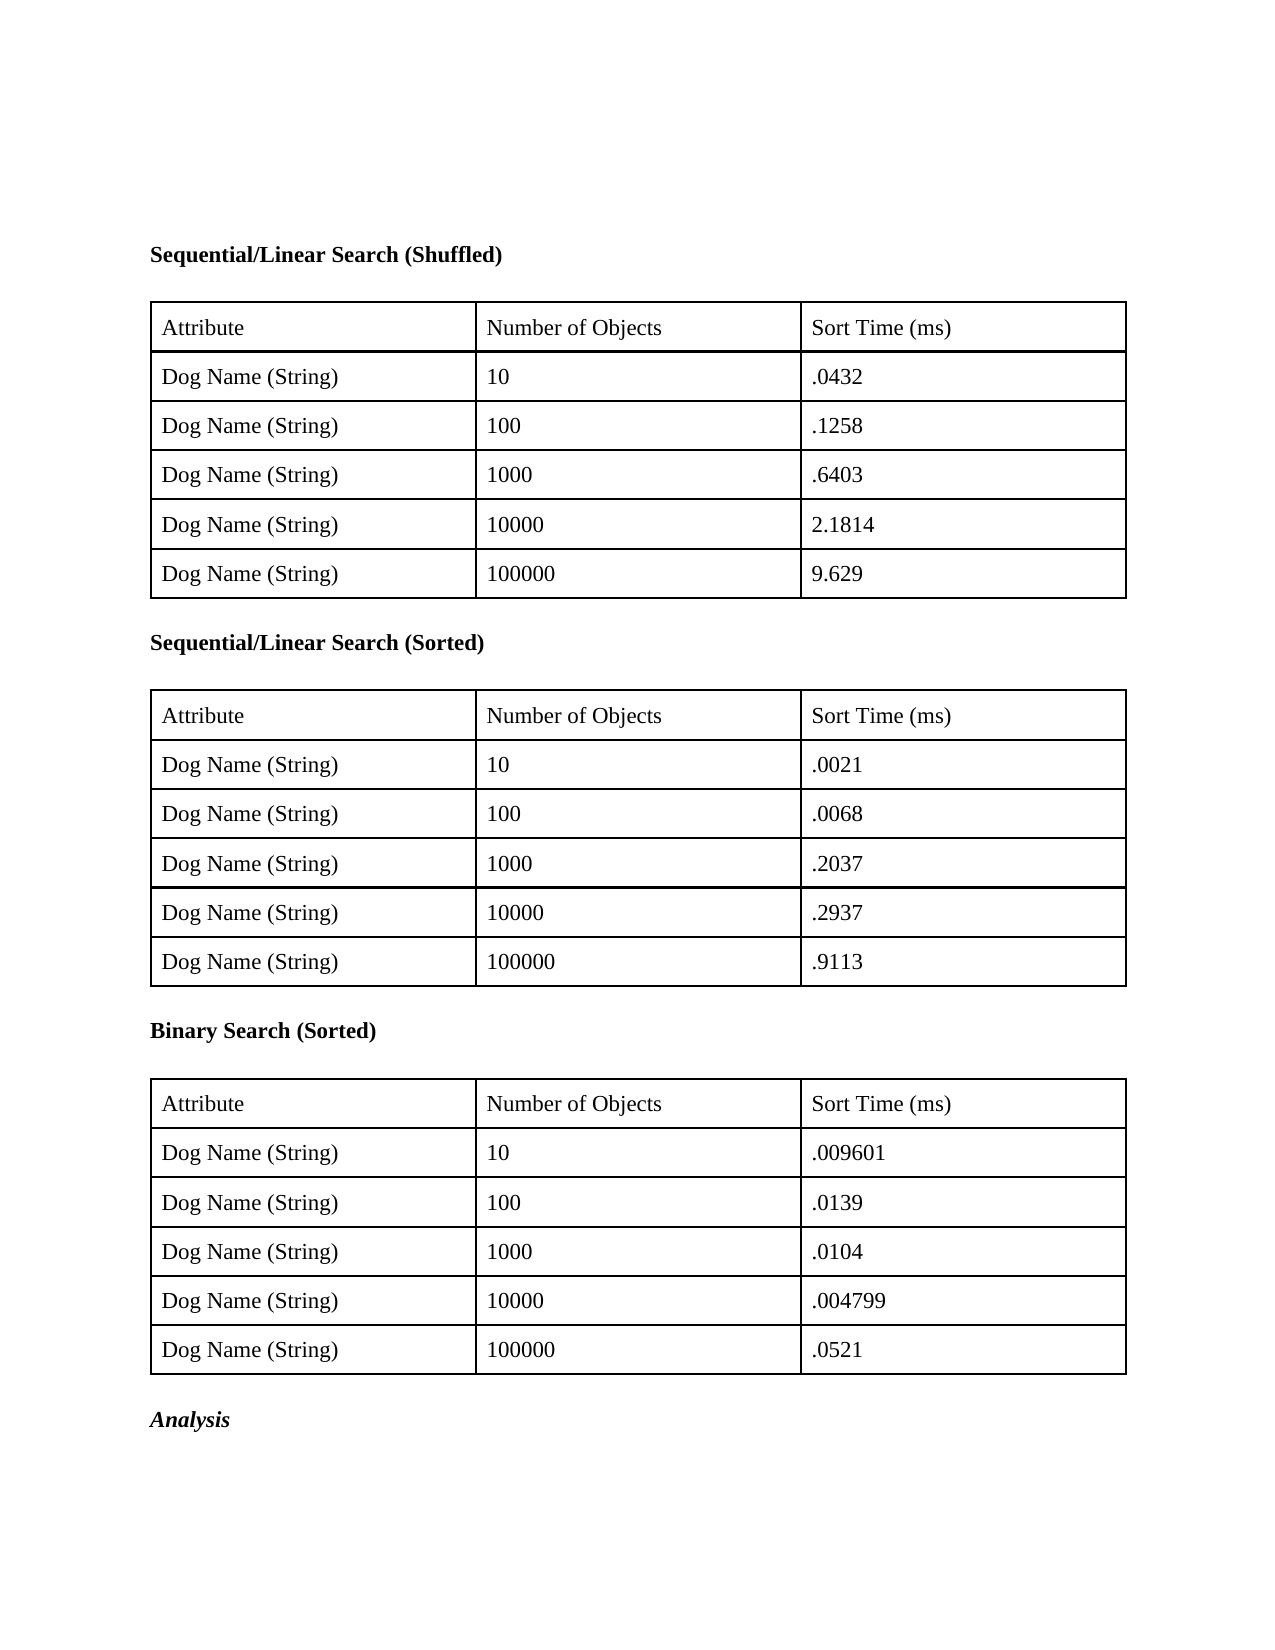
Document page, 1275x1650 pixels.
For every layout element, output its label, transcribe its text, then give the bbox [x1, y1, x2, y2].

table_cell 100 [477, 402, 800, 449]
table_cell Dog Name (String) [152, 938, 475, 985]
table_cell 100000 [477, 550, 800, 597]
text Binary Search (Sorted) [150, 1017, 1125, 1044]
table_cell Dog Name (String) [152, 402, 475, 449]
table_header Number of Objects [477, 303, 800, 350]
table_header Number of Objects [477, 691, 800, 739]
table_cell Dog Name (String) [152, 889, 475, 936]
table_cell Dog Name (String) [152, 1129, 475, 1176]
table_cell 100 [477, 790, 800, 837]
table_cell .9113 [802, 938, 1125, 985]
table_cell .2937 [802, 889, 1125, 936]
table_cell Dog Name (String) [152, 1228, 475, 1275]
table_cell 10 [477, 741, 800, 788]
table_cell 10 [477, 1129, 800, 1176]
table_cell .6403 [802, 451, 1125, 498]
table_cell .1258 [802, 402, 1125, 449]
table_cell 1000 [477, 451, 800, 498]
table_header Attribute [152, 691, 475, 739]
table_cell 10000 [477, 889, 800, 936]
table_cell .0068 [802, 790, 1125, 837]
table_cell 100000 [477, 938, 800, 985]
table_cell Dog Name (String) [152, 790, 475, 837]
table_cell .0021 [802, 741, 1125, 788]
table_cell 10000 [477, 500, 800, 547]
table_cell 10 [477, 353, 800, 399]
table_cell Dog Name (String) [152, 500, 475, 547]
table_cell .004799 [802, 1277, 1125, 1324]
text Sequential/Linear Search (Sorted) [150, 629, 1125, 655]
table_header Sort Time (ms) [802, 691, 1125, 739]
table_cell .0521 [802, 1326, 1125, 1373]
table_cell Dog Name (String) [152, 1178, 475, 1226]
table_cell 9.629 [802, 550, 1125, 597]
table_cell .2037 [802, 839, 1125, 886]
table_cell Dog Name (String) [152, 741, 475, 788]
table_cell 100000 [477, 1326, 800, 1373]
table_cell .009601 [802, 1129, 1125, 1176]
text Analysis [150, 1406, 1125, 1432]
table_cell 1000 [477, 1228, 800, 1275]
table_header Attribute [152, 1080, 475, 1127]
table_cell Dog Name (String) [152, 550, 475, 597]
table_cell Dog Name (String) [152, 353, 475, 399]
table_cell 10000 [477, 1277, 800, 1324]
table_cell .0139 [802, 1178, 1125, 1226]
table_cell Dog Name (String) [152, 451, 475, 498]
table_cell 100 [477, 1178, 800, 1226]
table_header Number of Objects [477, 1080, 800, 1127]
table_cell .0104 [802, 1228, 1125, 1275]
table_cell Dog Name (String) [152, 1277, 475, 1324]
table_header Sort Time (ms) [802, 303, 1125, 350]
table_header Sort Time (ms) [802, 1080, 1125, 1127]
table_cell 1000 [477, 839, 800, 886]
table_cell .0432 [802, 353, 1125, 399]
table_cell Dog Name (String) [152, 839, 475, 886]
table_header Attribute [152, 303, 475, 350]
table_cell Dog Name (String) [152, 1326, 475, 1373]
table_cell 2.1814 [802, 500, 1125, 547]
text Sequential/Linear Search (Shuffled) [150, 241, 1125, 267]
